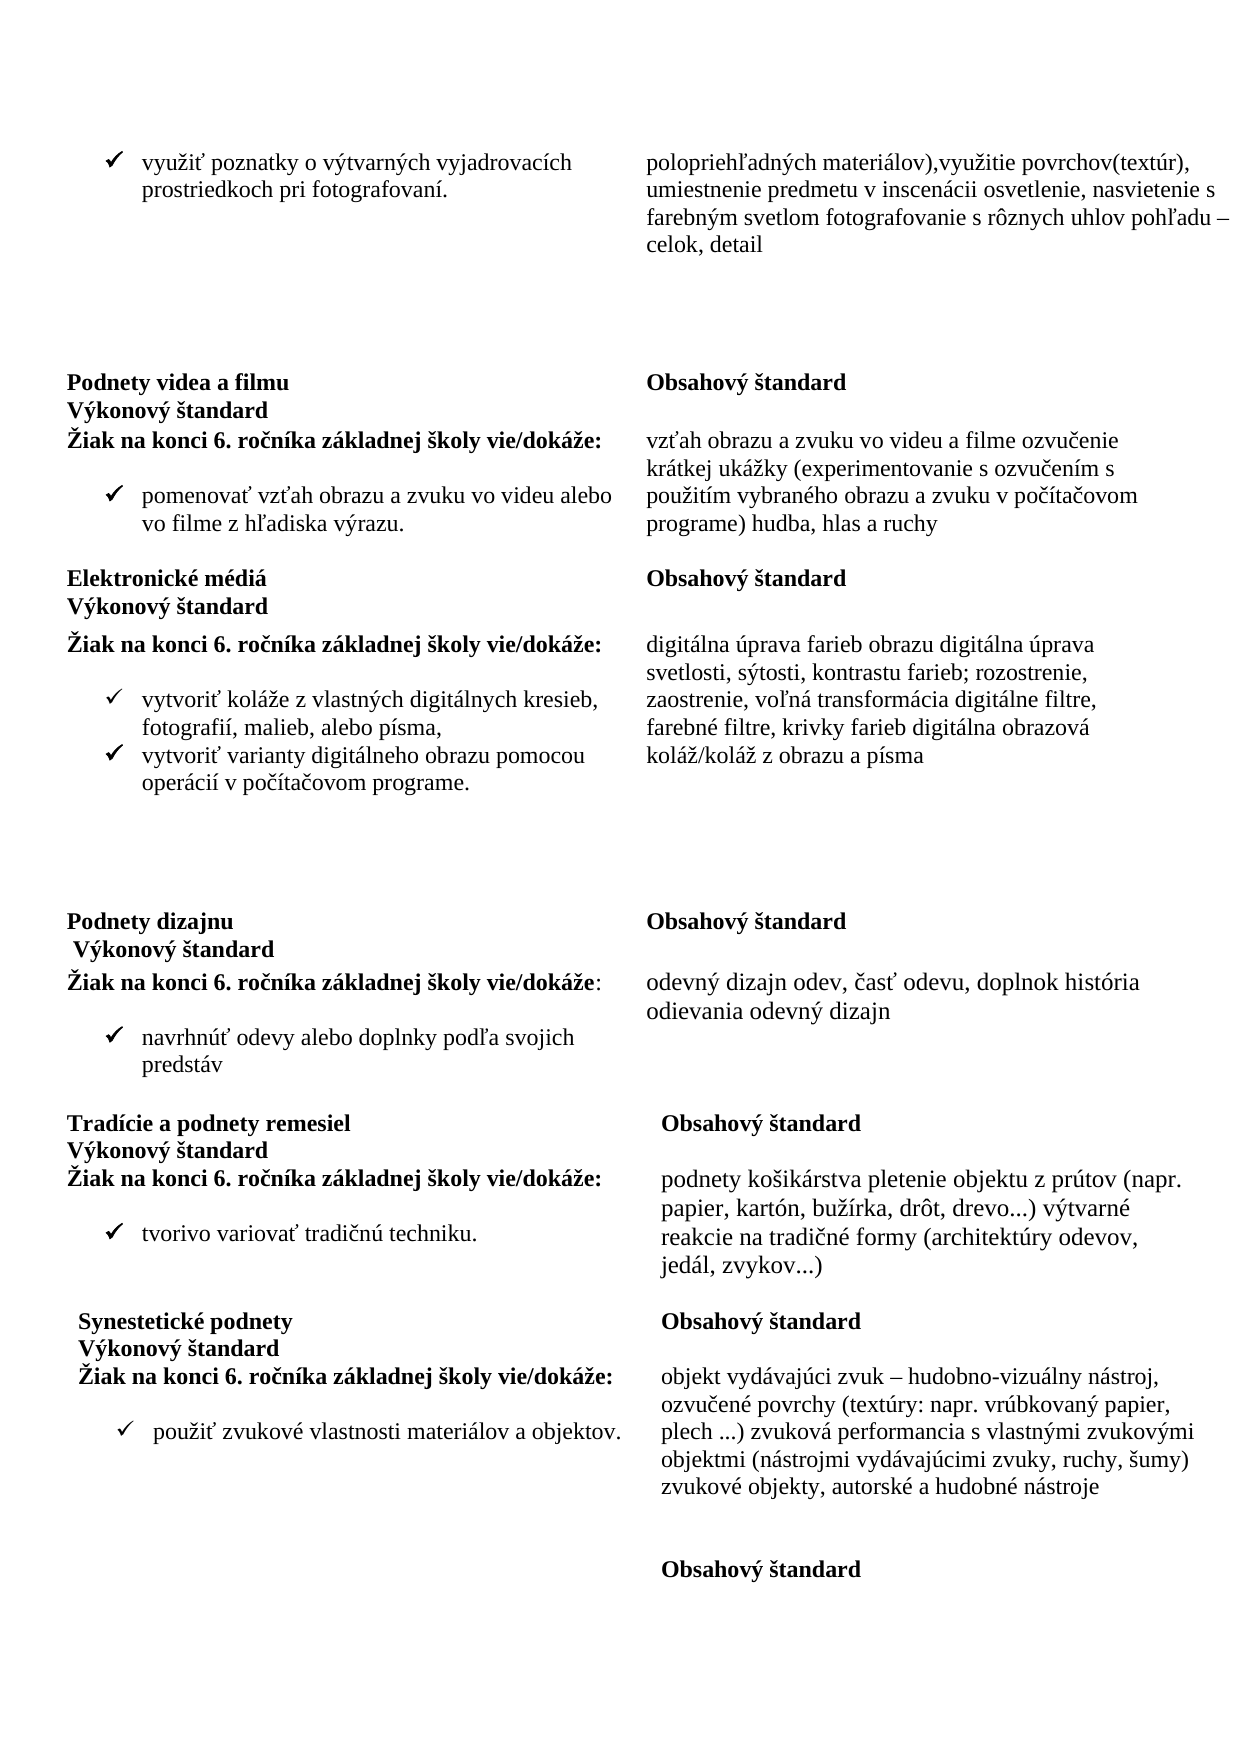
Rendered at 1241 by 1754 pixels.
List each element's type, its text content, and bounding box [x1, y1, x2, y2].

table_cell vzťah obrazu a zvuku vo videu a filme ozvučenie krátkej ukážky (experimentovanie s ozvučením s použitím vybraného obrazu a zvuku v počítačovom programe) hudba, hlas a ruchy [635, 426, 1178, 564]
table_cell Žiak na konci 6. ročníka základnej školy vie/dokáže: vytvoriť koláže z vlastných digitálnych kresieb, fotografií, malieb, alebo písma, vytvoriť varianty digitálneho obrazu pomocou operácií v počítačovom programe. [55, 630, 635, 907]
table_cell Žiak na konci 6. ročníka základnej školy vie/dokáže: pomenovať vzťah obrazu a zvuku vo videu alebo vo filme z hľadiska výrazu. [55, 426, 635, 564]
table_cell digitálna úprava farieb obrazu digitálna úprava svetlosti, sýtosti, kontrastu farieb; rozostrenie, zaostrenie, voľná transformácia digitálne filtre, farebné filtre, krivky farieb digitálna obrazová koláž/koláž z obrazu a písma [635, 630, 1178, 907]
table_cell Elektronické médiá Výkonový štandard [55, 564, 635, 630]
table_cell Obsahový štandard [635, 369, 1178, 426]
table_cell Obsahový štandard [635, 908, 1178, 967]
table_cell Obsahový štandard [635, 564, 1178, 630]
table_cell [55, 1279, 649, 1583]
table_cell Podnety dizajnu Výkonový štandard [55, 908, 635, 967]
table_cell Podnety videa a filmu Výkonový štandard [55, 369, 635, 426]
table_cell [635, 148, 1240, 368]
table_cell Žiak na konci 6. ročníka základnej školy vie/dokáže: tvorivo variovať tradičnú techniku. [55, 1164, 649, 1279]
table_header Tradície a podnety remesiel Výkonový štandard [55, 1109, 649, 1164]
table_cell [55, 148, 635, 368]
table_header Obsahový štandard [650, 1109, 1209, 1164]
table_cell podnety košikárstva pletenie objektu z prútov (napr. papier, kartón, bužírka, drôt, drevo...) výtvarné reakcie na tradičné formy (architektúry odevov, jedál, zvykov...) [650, 1164, 1209, 1279]
table_cell Žiak na konci 6. ročníka základnej školy vie/dokáže: navrhnúť odevy alebo doplnky podľa svojich predstáv [55, 968, 635, 1080]
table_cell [650, 1279, 1209, 1583]
table_cell odevný dizajn odev, časť odevu, doplnok história odievania odevný dizajn [635, 968, 1178, 1080]
